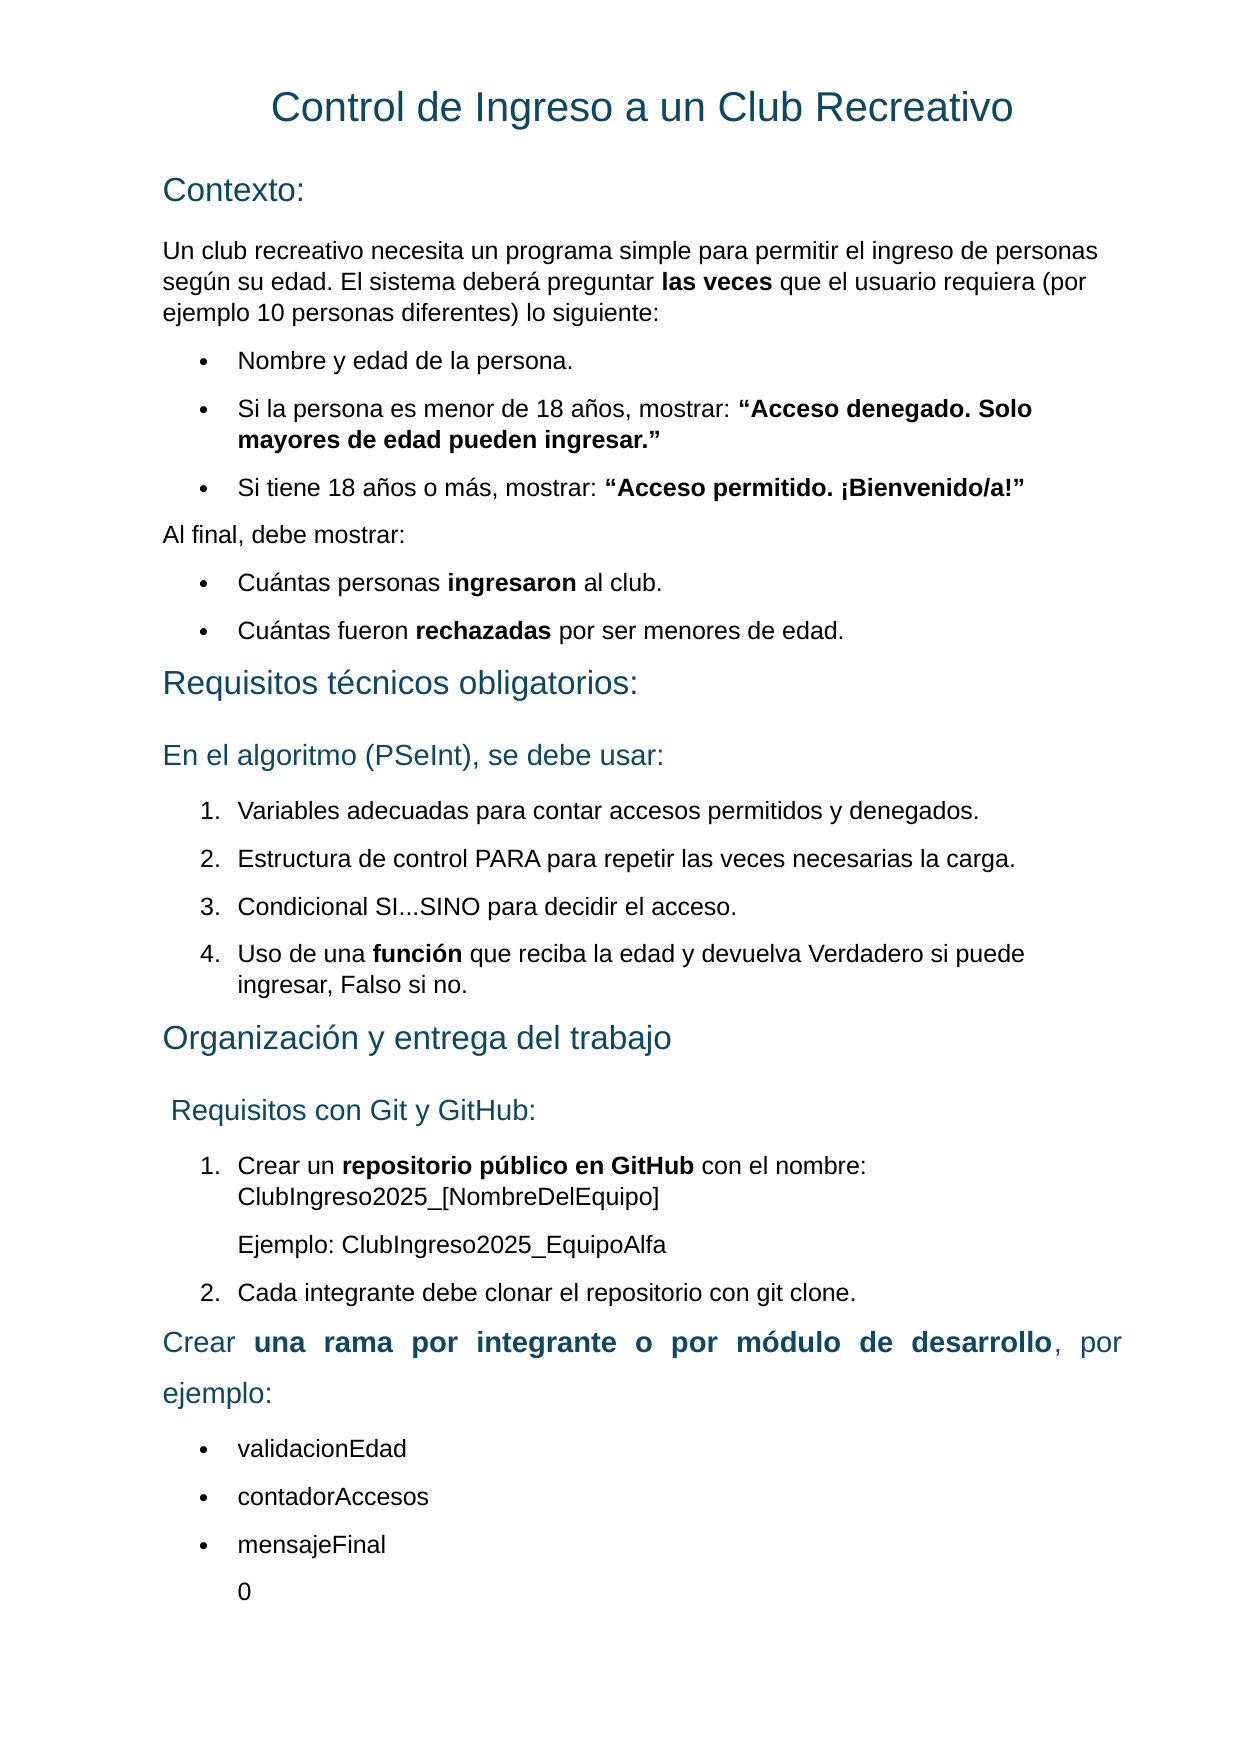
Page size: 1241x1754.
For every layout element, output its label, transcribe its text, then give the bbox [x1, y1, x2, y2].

list mensajeFinal [200, 1530, 1122, 1558]
list Estructura de control PARA para repetir las veces necesarias la carga. [200, 844, 1122, 873]
list Cuántas fueron rechazadas por ser menores de edad. [200, 616, 1122, 644]
list Crear un repositorio público en GitHub con el nombre: ClubIngreso2025_[NombreDelEquipo] [200, 1151, 1122, 1211]
list Nombre y edad de la persona. [200, 346, 1122, 375]
list Si tiene 18 años o más, mostrar: “Acceso permitido. ¡Bienvenido/a!” [200, 473, 1122, 501]
list Variables adecuadas para contar accesos permitidos y denegados. [200, 796, 1122, 825]
list Cuántas personas ingresaron al club. [200, 568, 1122, 597]
list Si la persona es menor de 18 años, mostrar: “Acceso denegado. Solo mayores de edad pueden ingresar.” [200, 394, 1122, 454]
list validacionEdad [200, 1434, 1122, 1463]
text Ejemplo: ClubIngreso2025_EquipoAlfa [237, 1230, 1122, 1259]
subtitle Crear una rama por integrante o por módulo de desarrollo, por ejemplo: [162, 1325, 1122, 1409]
list Uso de una función que reciba la edad y devuelva Verdadero si puede ingresar, Falso si no. [200, 939, 1122, 999]
text 0 [237, 1577, 1122, 1606]
subtitle Organización y entrega del trabajo [162, 1018, 1122, 1057]
list Cada integrante debe clonar el repositorio con git clone. [200, 1278, 1122, 1306]
subtitle Requisitos con Git y GitHub: [162, 1092, 1122, 1126]
subtitle En el algoritmo (PSeInt), se debe usar: [162, 738, 1122, 771]
text Al final, debe mostrar: [162, 520, 1122, 549]
list Condicional SI...SINO para decidir el acceso. [200, 892, 1122, 921]
subtitle Contexto: [162, 170, 1122, 209]
text Un club recreativo necesita un programa simple para permitir el ingreso de personas según su edad. El sistema deberá preguntar las veces que el usuario requiera (por ejemplo 10 personas diferentes) lo siguiente: [162, 236, 1122, 327]
list contadorAccesos [200, 1482, 1122, 1511]
subtitle Control de Ingreso a un Club Recreativo [162, 82, 1122, 130]
subtitle Requisitos técnicos obligatorios: [162, 663, 1122, 702]
